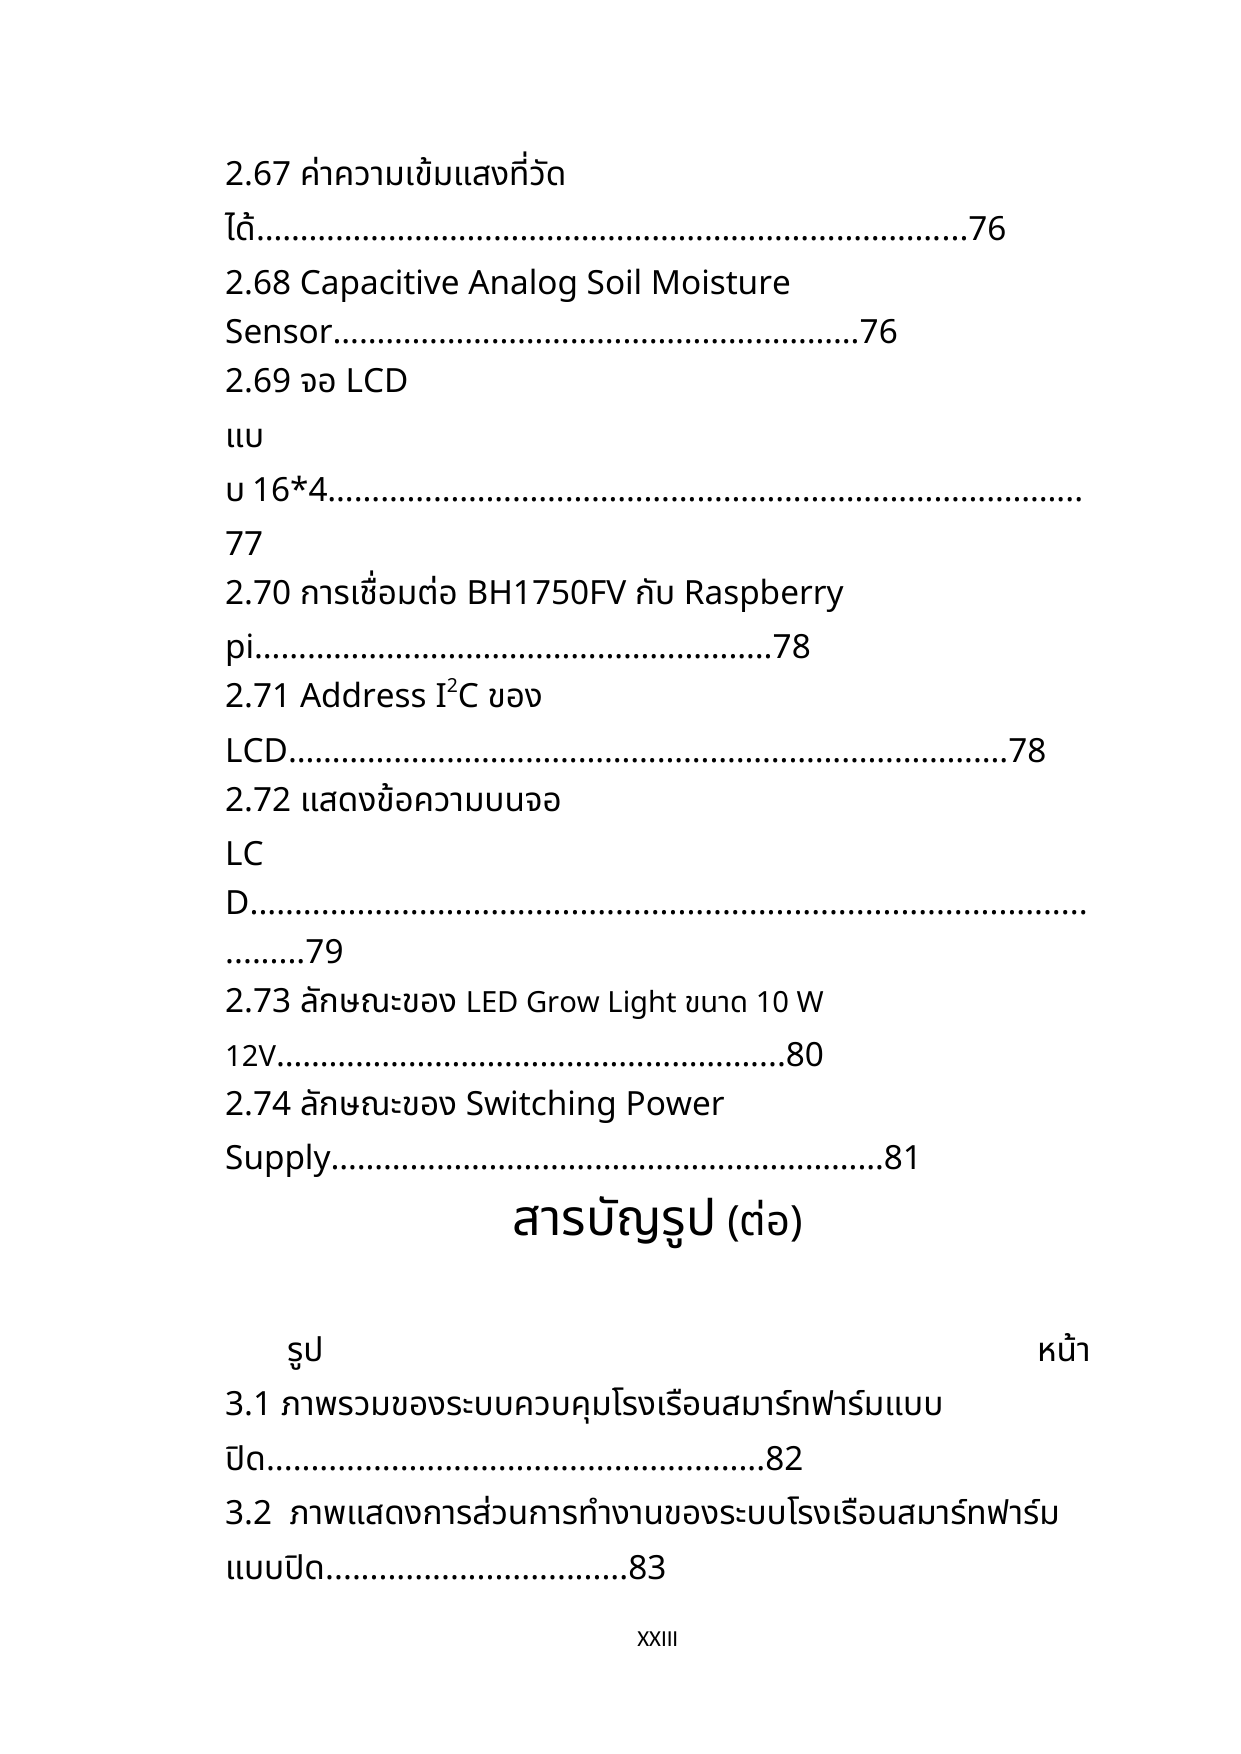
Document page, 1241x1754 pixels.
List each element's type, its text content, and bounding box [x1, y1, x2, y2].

text 2.72 แสดงข้อความบนจอ LCD.......................................................................................................79 [225, 775, 1090, 973]
text 2.71 Address I2C ของ LCD……………………………………………………………………….78 [225, 672, 1090, 772]
text 2.67 ค่าความเข้มแสงที่วัดได้……………………………………………………………………...76 [225, 150, 1090, 255]
text รูป หน้า [225, 1326, 1090, 1376]
text 2.70 การเชื่อมต่อ BH1750FV กับ Raspberry pi…………………………………………………..78 [225, 569, 1090, 669]
text 3.2 ภาพแสดงการส่วนการทำงานของระบบโรงเรือนสมาร์ทฟาร์มแบบปิด..................................83 [225, 1489, 1090, 1594]
text 2.68 Capacitive Analog Soil Moisture Sensor……………………………………………………76 [225, 259, 1090, 353]
text 2.74 ลักษณะของ Switching Power Supply………………………………………………………81 [225, 1079, 1090, 1179]
text 3.1 ภาพรวมของระบบควบคุมโรงเรือนสมาร์ทฟาร์มแบบปิด........................................................82 [225, 1380, 1090, 1485]
text สารบัญรูป (ต่อ) [225, 1183, 1090, 1258]
text 2.73 ลักษณะของ LED Grow Light ขนาด 10 W 12V………………………………………………....80 [225, 976, 1090, 1076]
text 2.69 จอ LCD แบบ16*4…………………………………………………………………………..77 [225, 357, 1090, 566]
